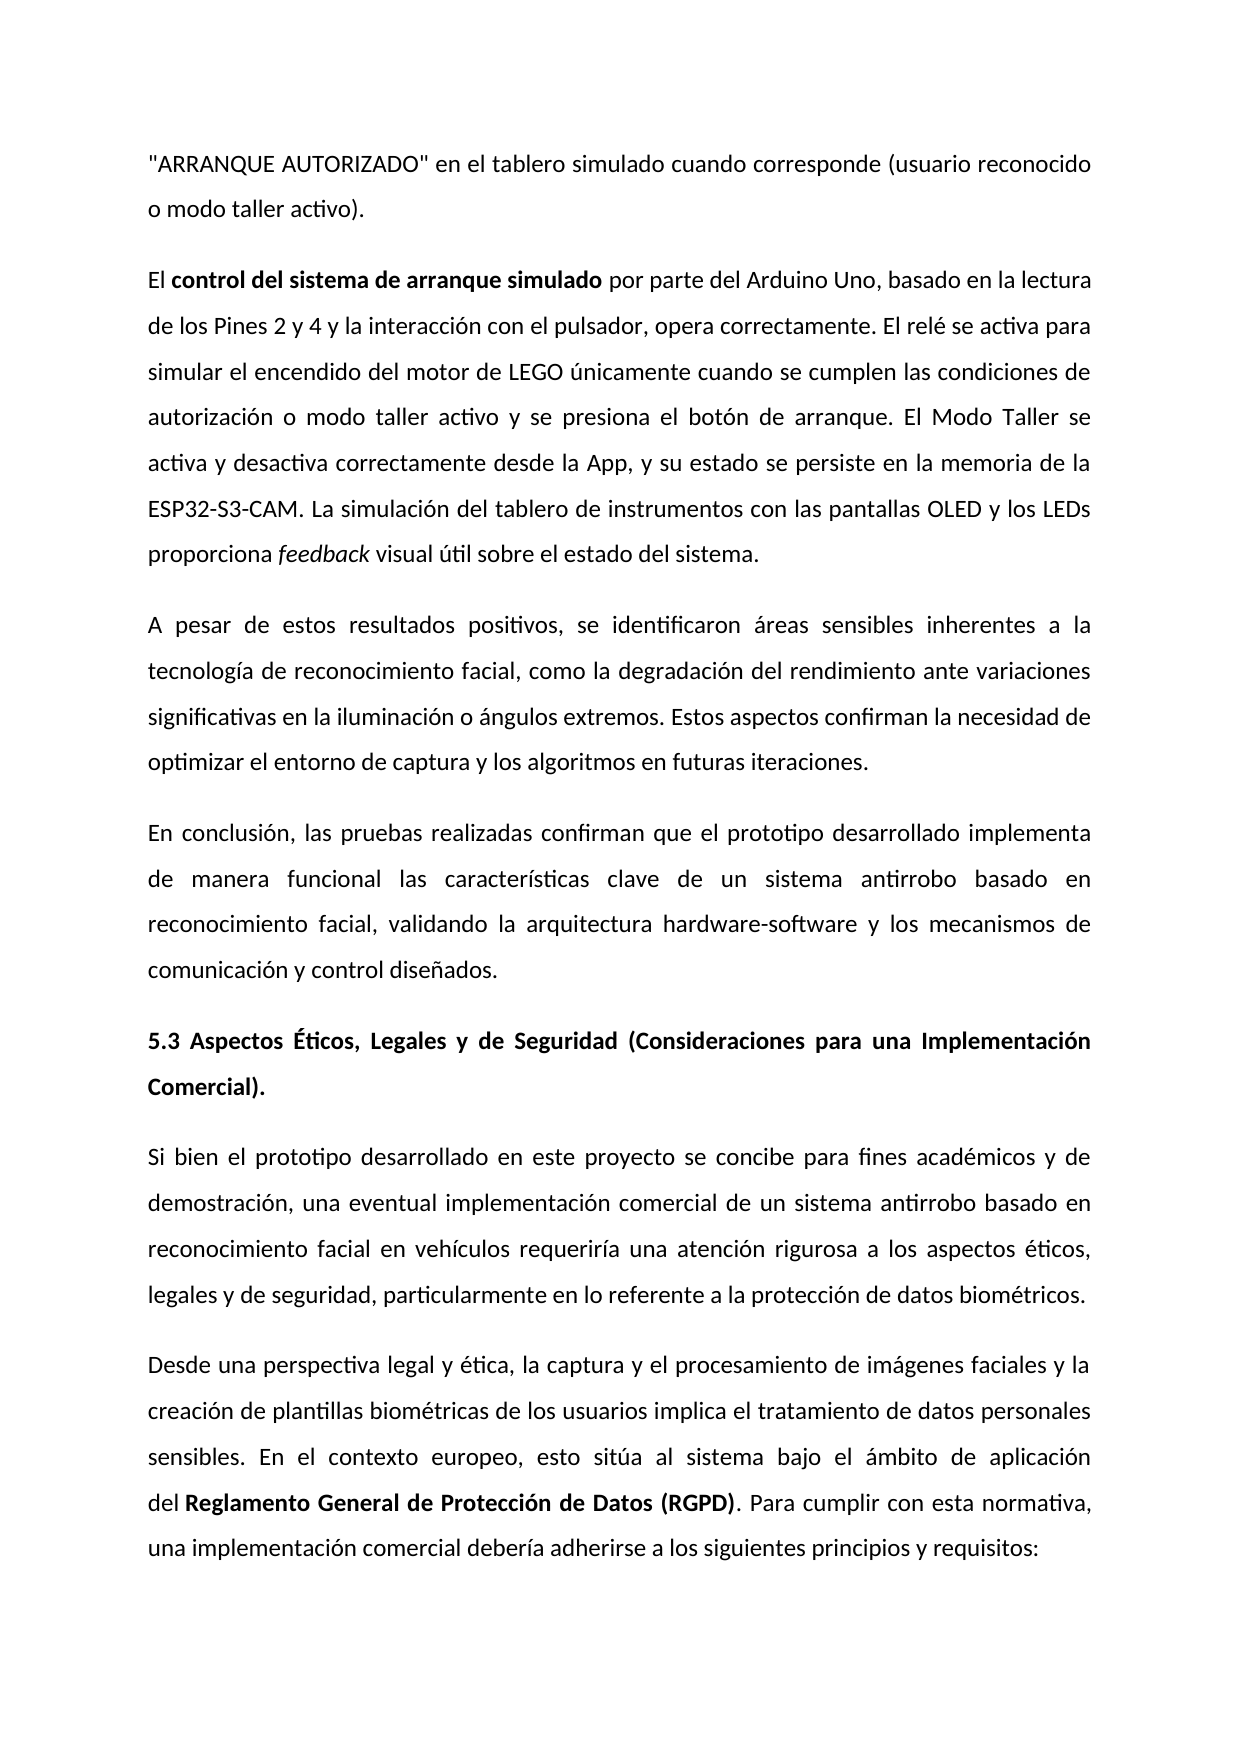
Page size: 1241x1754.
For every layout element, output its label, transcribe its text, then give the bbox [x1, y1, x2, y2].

text Desde una perspectiva legal y ética, la captura y el procesamiento de imágenes faciales y la creación de plantillas biométricas de los usuarios implica el tratamiento de datos personales sensibles. En el contexto europeo, esto sitúa al sistema bajo el ámbito de aplicación del Reglamento General de Protección de Datos (RGPD). Para cumplir con esta normativa, una implementación comercial debería adherirse a los siguientes principios y requisitos: [148, 1349, 1092, 1563]
text 5.3 Aspectos Éticos, Legales y de Seguridad (Consideraciones para una Implementación Comercial). [148, 1025, 1092, 1101]
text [148, 148, 1092, 224]
text En conclusión, las pruebas realizadas confirman que el prototipo desarrollado implementa de manera funcional las características clave de un sistema antirrobo basado en reconocimiento facial, validando la arquitectura hardware-software y los mecanismos de comunicación y control diseñados. [148, 817, 1092, 985]
text El control del sistema de arranque simulado por parte del Arduino Uno, basado en la lectura de los Pines 2 y 4 y la interacción con el pulsador, opera correctamente. El relé se activa para simular el encendido del motor de LEGO únicamente cuando se cumplen las condiciones de autorización o modo taller activo y se presiona el botón de arranque. El Modo Taller se activa y desactiva correctamente desde la App, y su estado se persiste en la memoria de la ESP32-S3-CAM. La simulación del tablero de instrumentos con las pantallas OLED y los LEDs proporciona feedback visual útil sobre el estado del sistema. [148, 264, 1092, 569]
text A pesar de estos resultados positivos, se identificaron áreas sensibles inherentes a la tecnología de reconocimiento facial, como la degradación del rendimiento ante variaciones significativas en la iluminación o ángulos extremos. Estos aspectos confirman la necesidad de optimizar el entorno de captura y los algoritmos en futuras iteraciones. [148, 609, 1092, 777]
text Si bien el prototipo desarrollado en este proyecto se concibe para fines académicos y de demostración, una eventual implementación comercial de un sistema antirrobo basado en reconocimiento facial en vehículos requeriría una atención rigurosa a los aspectos éticos, legales y de seguridad, particularmente en lo referente a la protección de datos biométricos. [148, 1142, 1092, 1309]
